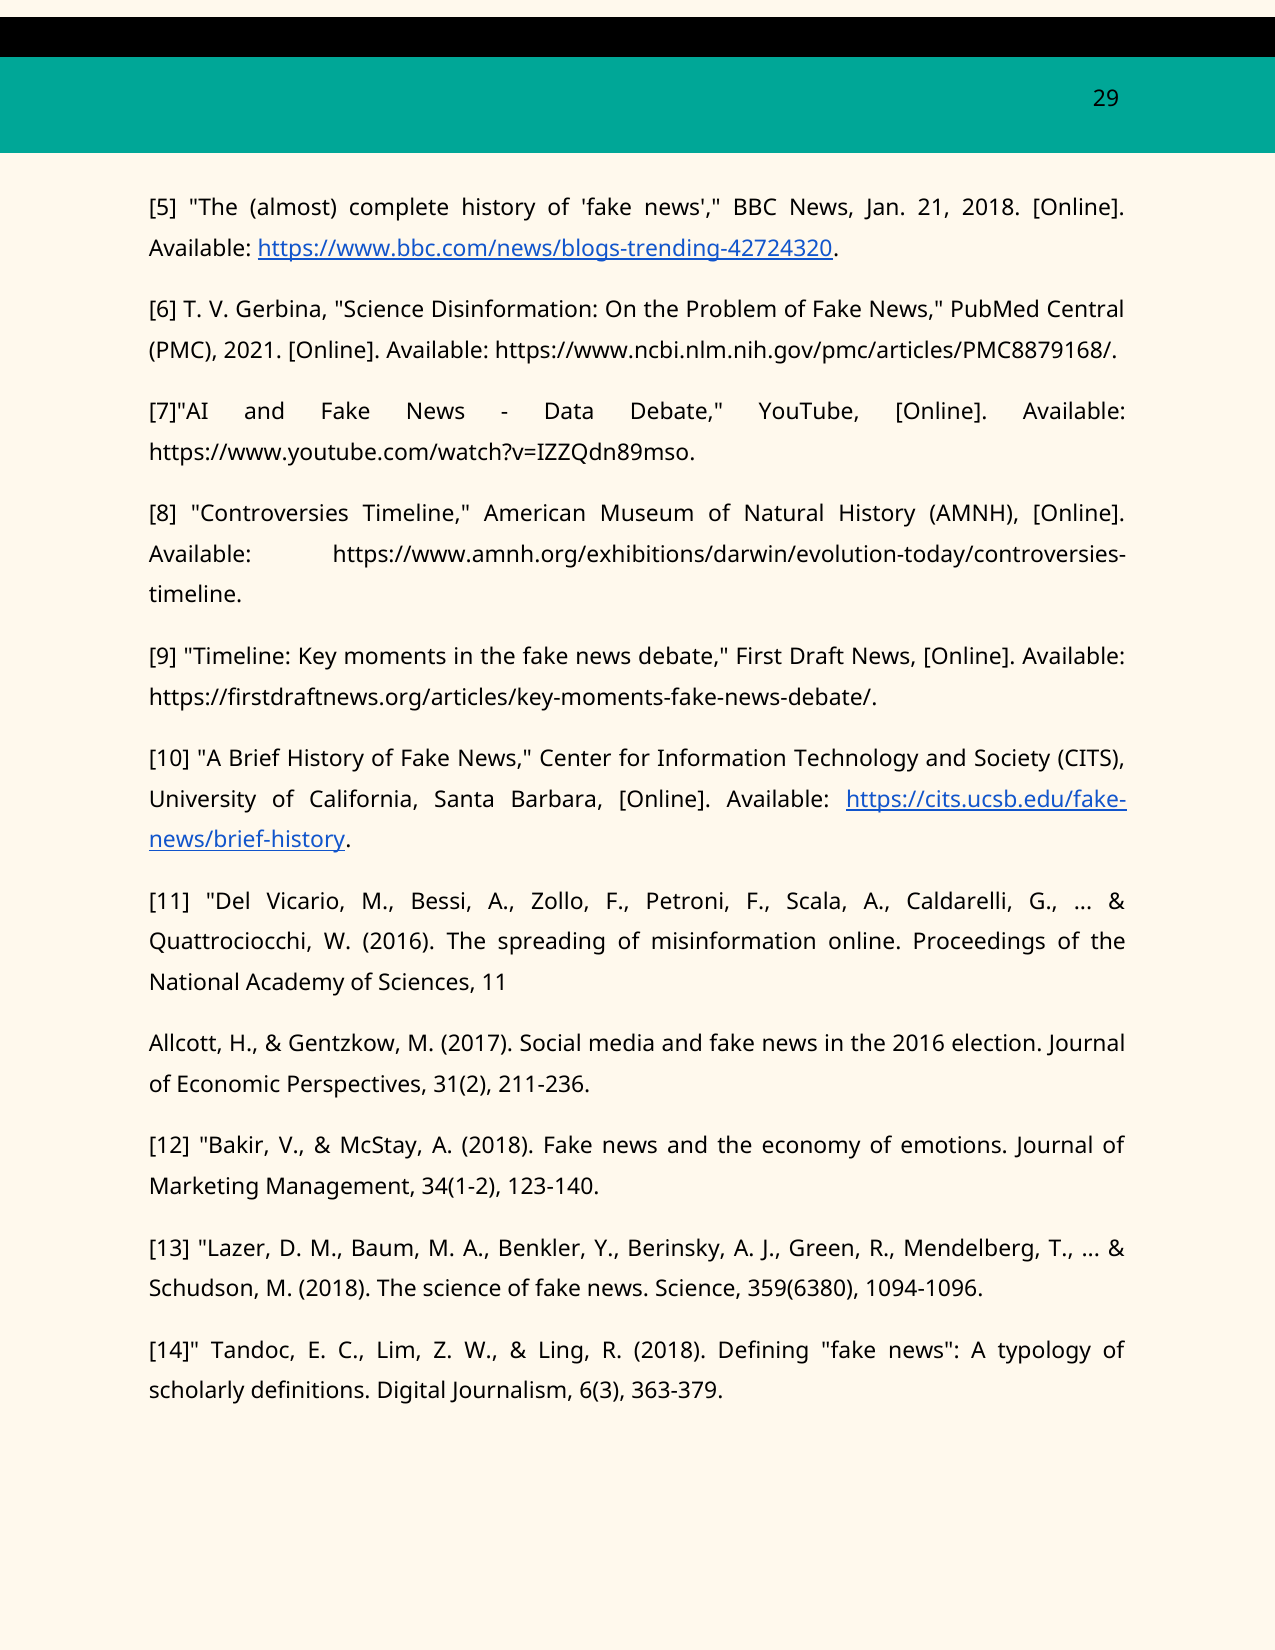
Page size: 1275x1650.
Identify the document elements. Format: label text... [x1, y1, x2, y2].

text [5] "The (almost) complete history of 'fake news'," BBC News, Jan. 21, 2018. [Online]. Available: https://www.bbc.com/news/blogs-trending-42724320. [148, 191, 1127, 263]
text [9] "Timeline: Key moments in the fake news debate," First Draft News, [Online]. Available: https://firstdraftnews.org/articles/key-moments-fake-news-debate/. [148, 640, 1127, 712]
text [12] "Bakir, V., & McStay, A. (2018). Fake news and the economy of emotions. Journal of Marketing Management, 34(1-2), 123-140. [148, 1129, 1127, 1201]
text [6] T. V. Gerbina, "Science Disinformation: On the Problem of Fake News," PubMed Central (PMC), 2021. [Online]. Available: https://www.ncbi.nlm.nih.gov/pmc/articles/PMC8879168/. [148, 293, 1127, 365]
text [13] "Lazer, D. M., Baum, M. A., Benkler, Y., Berinsky, A. J., Green, R., Mendelberg, T., ... & Schudson, M. (2018). The science of fake news. Science, 359(6380), 1094-1096. [148, 1231, 1127, 1303]
text [8] "Controversies Timeline," American Museum of Natural History (AMNH), [Online]. Available: https://www.amnh.org/exhibitions/darwin/evolution-today/controversies-timeline. [148, 497, 1127, 609]
text [14]" Tandoc, E. C., Lim, Z. W., & Ling, R. (2018). Defining "fake news": A typology of scholarly definitions. Digital Journalism, 6(3), 363-379. [148, 1333, 1127, 1405]
text [11] "Del Vicario, M., Bessi, A., Zollo, F., Petroni, F., Scala, A., Caldarelli, G., ... & Quattrociocchi, W. (2016). The spreading of misinformation online. Proceedings of the National Academy of Sciences, 11 [148, 884, 1127, 997]
text [7]"AI and Fake News - Data Debate," YouTube, [Online]. Available: https://www.youtube.com/watch?v=IZZQdn89mso. [148, 395, 1127, 467]
text [10] "A Brief History of Fake News," Center for Information Technology and Society (CITS), University of California, Santa Barbara, [Online]. Available: https://cits.ucsb.edu/fake-news/brief-history. [148, 742, 1127, 854]
text Allcott, H., & Gentzkow, M. (2017). Social media and fake news in the 2016 election. Journal of Economic Perspectives, 31(2), 211-236. [148, 1027, 1127, 1099]
